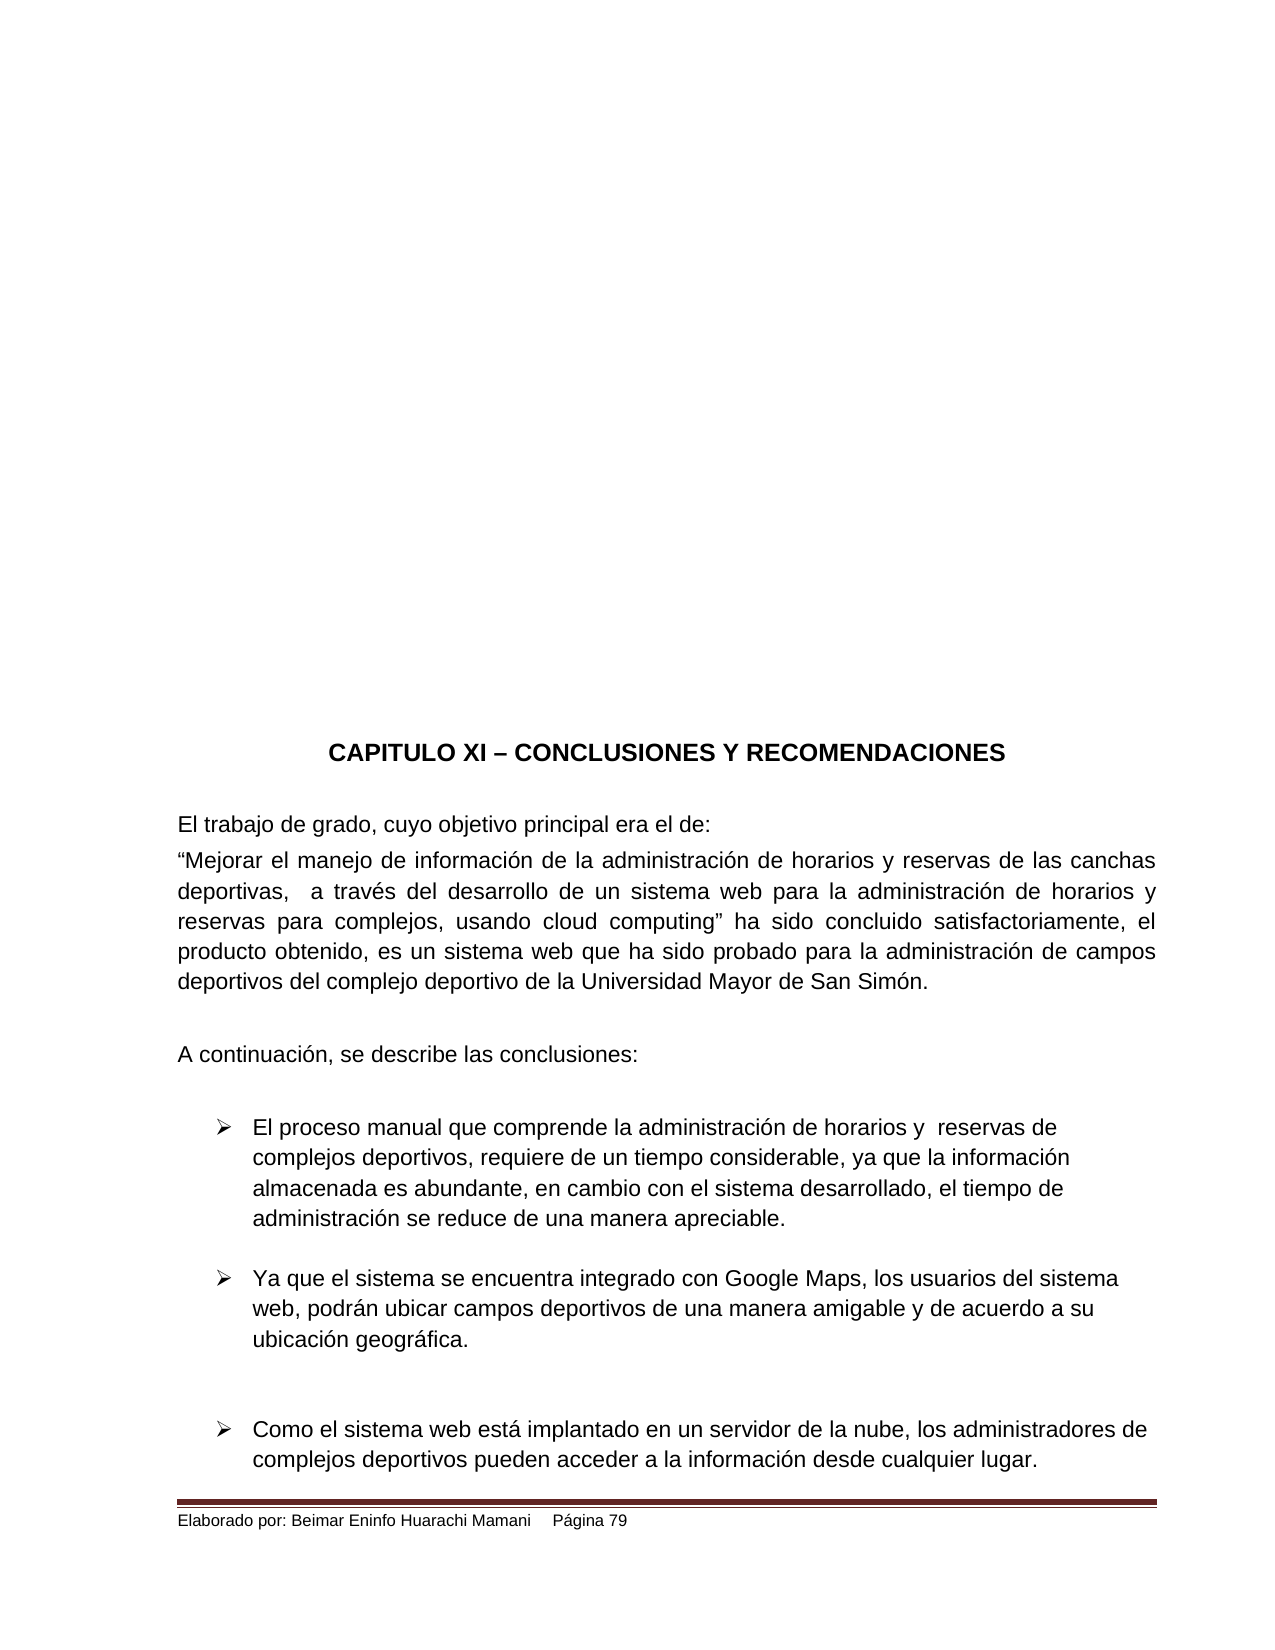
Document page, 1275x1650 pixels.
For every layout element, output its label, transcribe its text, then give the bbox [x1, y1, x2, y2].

text El trabajo de grado, cuyo objetivo principal era el de: [177, 811, 1157, 837]
text “Mejorar el manejo de información de la administración de horarios y reservas de las canchas deportivas, a través del desarrollo de un sistema web para la administración de horarios y reservas para complejos, usando cloud computing” ha sido concluido satisfactoriamente, el producto obtenido, es un sistema web que ha sido probado para la administración de campos deportivos del complejo deportivo de la Universidad Mayor de San Simón. [177, 847, 1157, 994]
list Como el sistema web está implantado en un servidor de la nube, los administradores de complejos deportivos pueden acceder a la información desde cualquier lugar. [215, 1416, 1157, 1473]
list El proceso manual que comprende la administración de horarios y reservas de complejos deportivos, requiere de un tiempo considerable, ya que la información almacenada es abundante, en cambio con el sistema desarrollado, el tiempo de administración se reduce de una manera apreciable. [215, 1114, 1157, 1231]
list Ya que el sistema se encuentra integrado con Google Maps, los usuarios del sistema web, podrán ubicar campos deportivos de una manera amigable y de acuerdo a su ubicación geográfica. [215, 1265, 1157, 1352]
subtitle CAPITULO XI – CONCLUSIONES Y RECOMENDACIONES [177, 738, 1157, 767]
text A continuación, se describe las conclusiones: [177, 1041, 1157, 1067]
